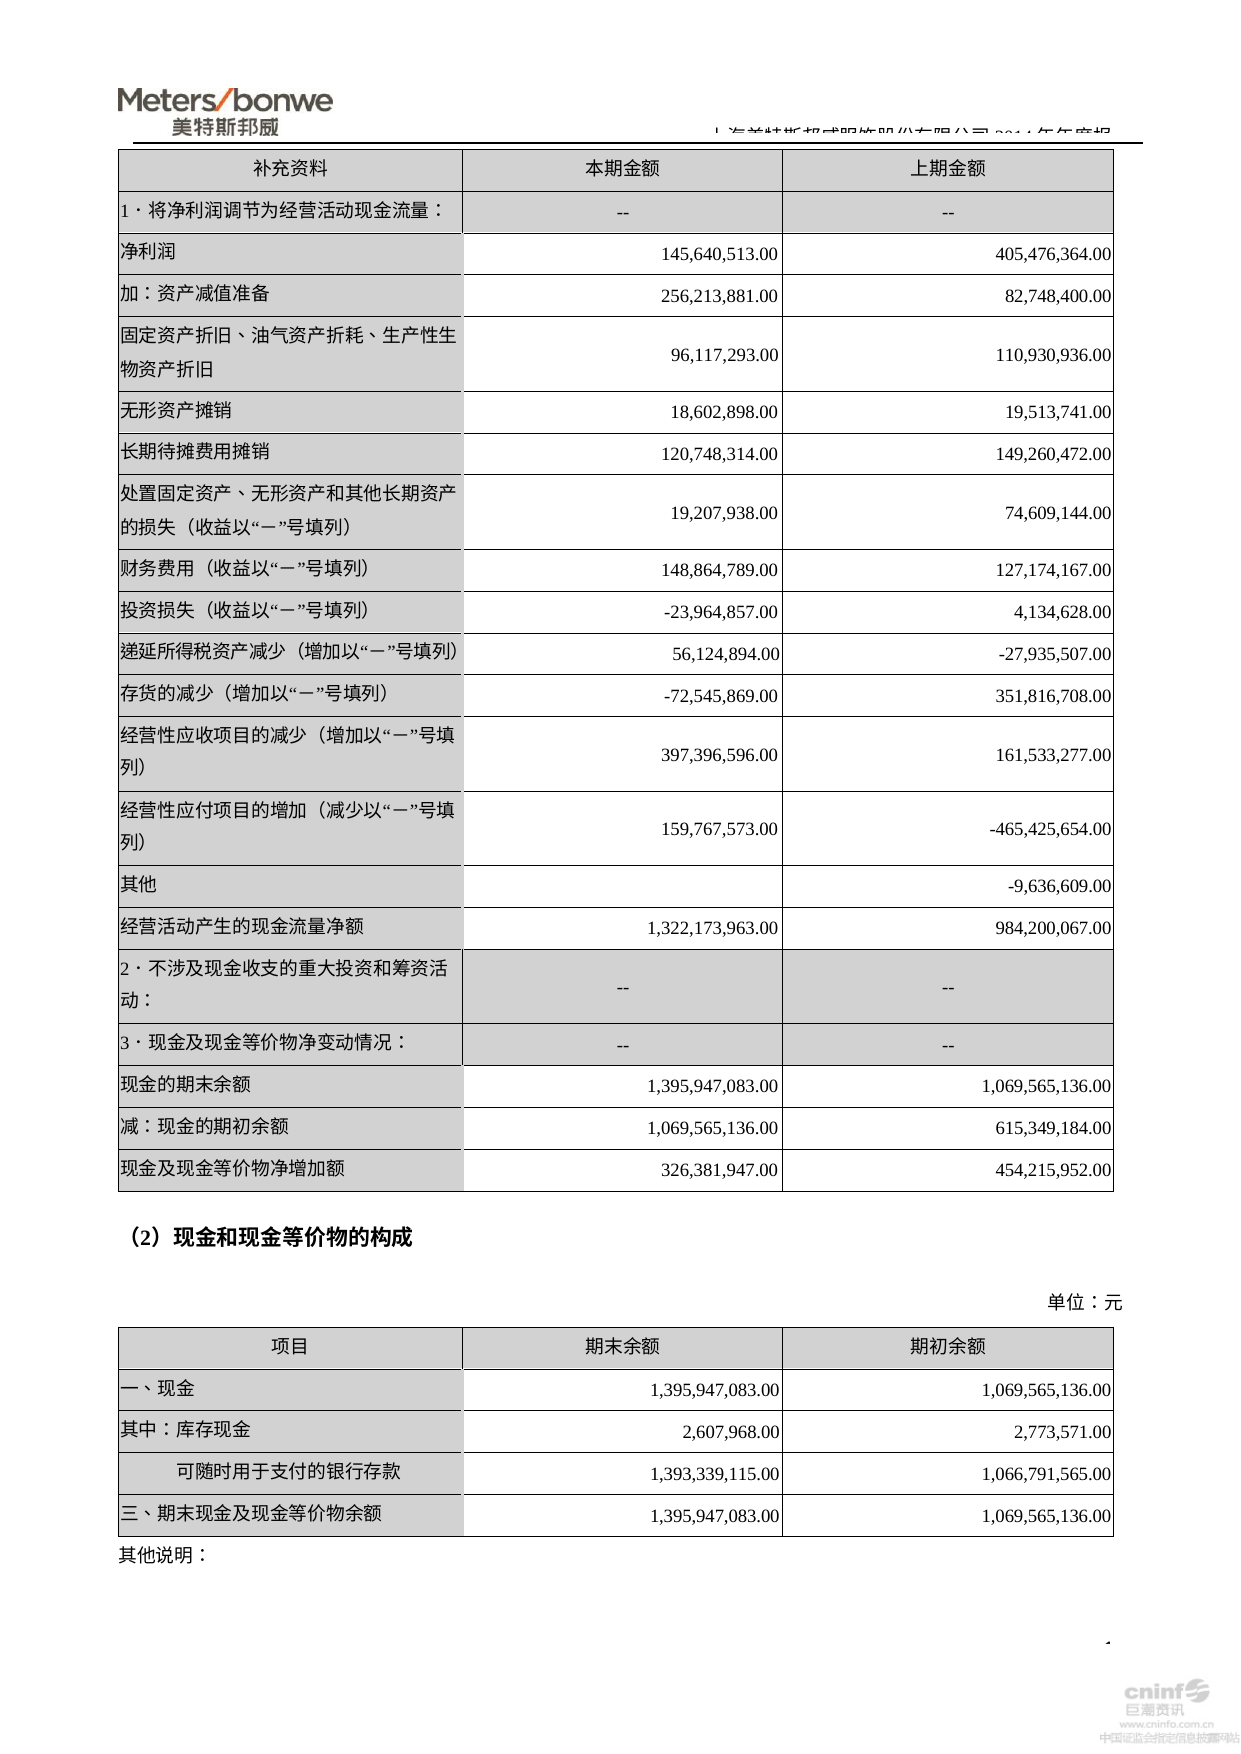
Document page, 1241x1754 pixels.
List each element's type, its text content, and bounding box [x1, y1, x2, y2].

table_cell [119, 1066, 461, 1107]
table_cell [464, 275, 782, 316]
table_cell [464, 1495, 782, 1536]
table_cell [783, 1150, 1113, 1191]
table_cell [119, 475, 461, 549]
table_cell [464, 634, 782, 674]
subtitle （2）现金和现金等价物的构成 [118, 1222, 1133, 1252]
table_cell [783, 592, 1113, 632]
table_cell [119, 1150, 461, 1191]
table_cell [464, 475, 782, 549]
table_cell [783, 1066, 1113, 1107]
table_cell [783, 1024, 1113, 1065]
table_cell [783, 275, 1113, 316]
picture [1099, 1673, 1241, 1754]
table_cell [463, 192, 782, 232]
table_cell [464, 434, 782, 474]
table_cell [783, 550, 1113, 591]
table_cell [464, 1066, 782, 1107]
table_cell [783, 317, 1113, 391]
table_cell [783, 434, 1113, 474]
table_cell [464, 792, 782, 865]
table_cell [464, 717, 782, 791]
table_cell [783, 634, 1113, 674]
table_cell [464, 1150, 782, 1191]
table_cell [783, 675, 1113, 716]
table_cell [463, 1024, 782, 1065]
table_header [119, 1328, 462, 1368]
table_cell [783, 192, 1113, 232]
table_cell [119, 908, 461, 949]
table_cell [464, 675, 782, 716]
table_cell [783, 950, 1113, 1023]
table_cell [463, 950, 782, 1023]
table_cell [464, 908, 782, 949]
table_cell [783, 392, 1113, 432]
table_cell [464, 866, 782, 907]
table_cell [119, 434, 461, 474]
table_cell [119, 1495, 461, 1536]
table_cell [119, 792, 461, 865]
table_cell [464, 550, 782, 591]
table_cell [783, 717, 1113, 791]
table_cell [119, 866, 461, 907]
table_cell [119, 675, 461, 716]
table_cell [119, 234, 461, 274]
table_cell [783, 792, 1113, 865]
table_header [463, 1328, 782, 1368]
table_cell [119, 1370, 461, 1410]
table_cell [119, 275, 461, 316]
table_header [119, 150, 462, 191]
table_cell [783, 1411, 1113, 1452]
picture [118, 88, 333, 136]
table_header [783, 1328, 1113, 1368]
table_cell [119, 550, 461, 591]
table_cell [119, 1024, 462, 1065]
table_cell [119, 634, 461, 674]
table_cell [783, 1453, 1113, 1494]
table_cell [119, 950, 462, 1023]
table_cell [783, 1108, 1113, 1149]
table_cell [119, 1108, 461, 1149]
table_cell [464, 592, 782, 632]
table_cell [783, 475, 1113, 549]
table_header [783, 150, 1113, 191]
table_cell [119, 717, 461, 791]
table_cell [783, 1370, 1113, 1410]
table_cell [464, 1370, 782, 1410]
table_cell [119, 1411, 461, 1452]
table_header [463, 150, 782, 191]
text 单位：元 [102, 1290, 1122, 1315]
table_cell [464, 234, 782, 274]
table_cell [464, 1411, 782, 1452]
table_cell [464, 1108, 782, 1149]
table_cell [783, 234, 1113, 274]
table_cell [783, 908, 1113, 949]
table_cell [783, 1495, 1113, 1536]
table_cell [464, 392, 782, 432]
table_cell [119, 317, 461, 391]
text 其他说明： [118, 1542, 1133, 1568]
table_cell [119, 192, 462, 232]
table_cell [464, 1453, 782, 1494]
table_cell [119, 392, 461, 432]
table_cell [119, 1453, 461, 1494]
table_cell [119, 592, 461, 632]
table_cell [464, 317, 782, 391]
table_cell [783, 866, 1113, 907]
